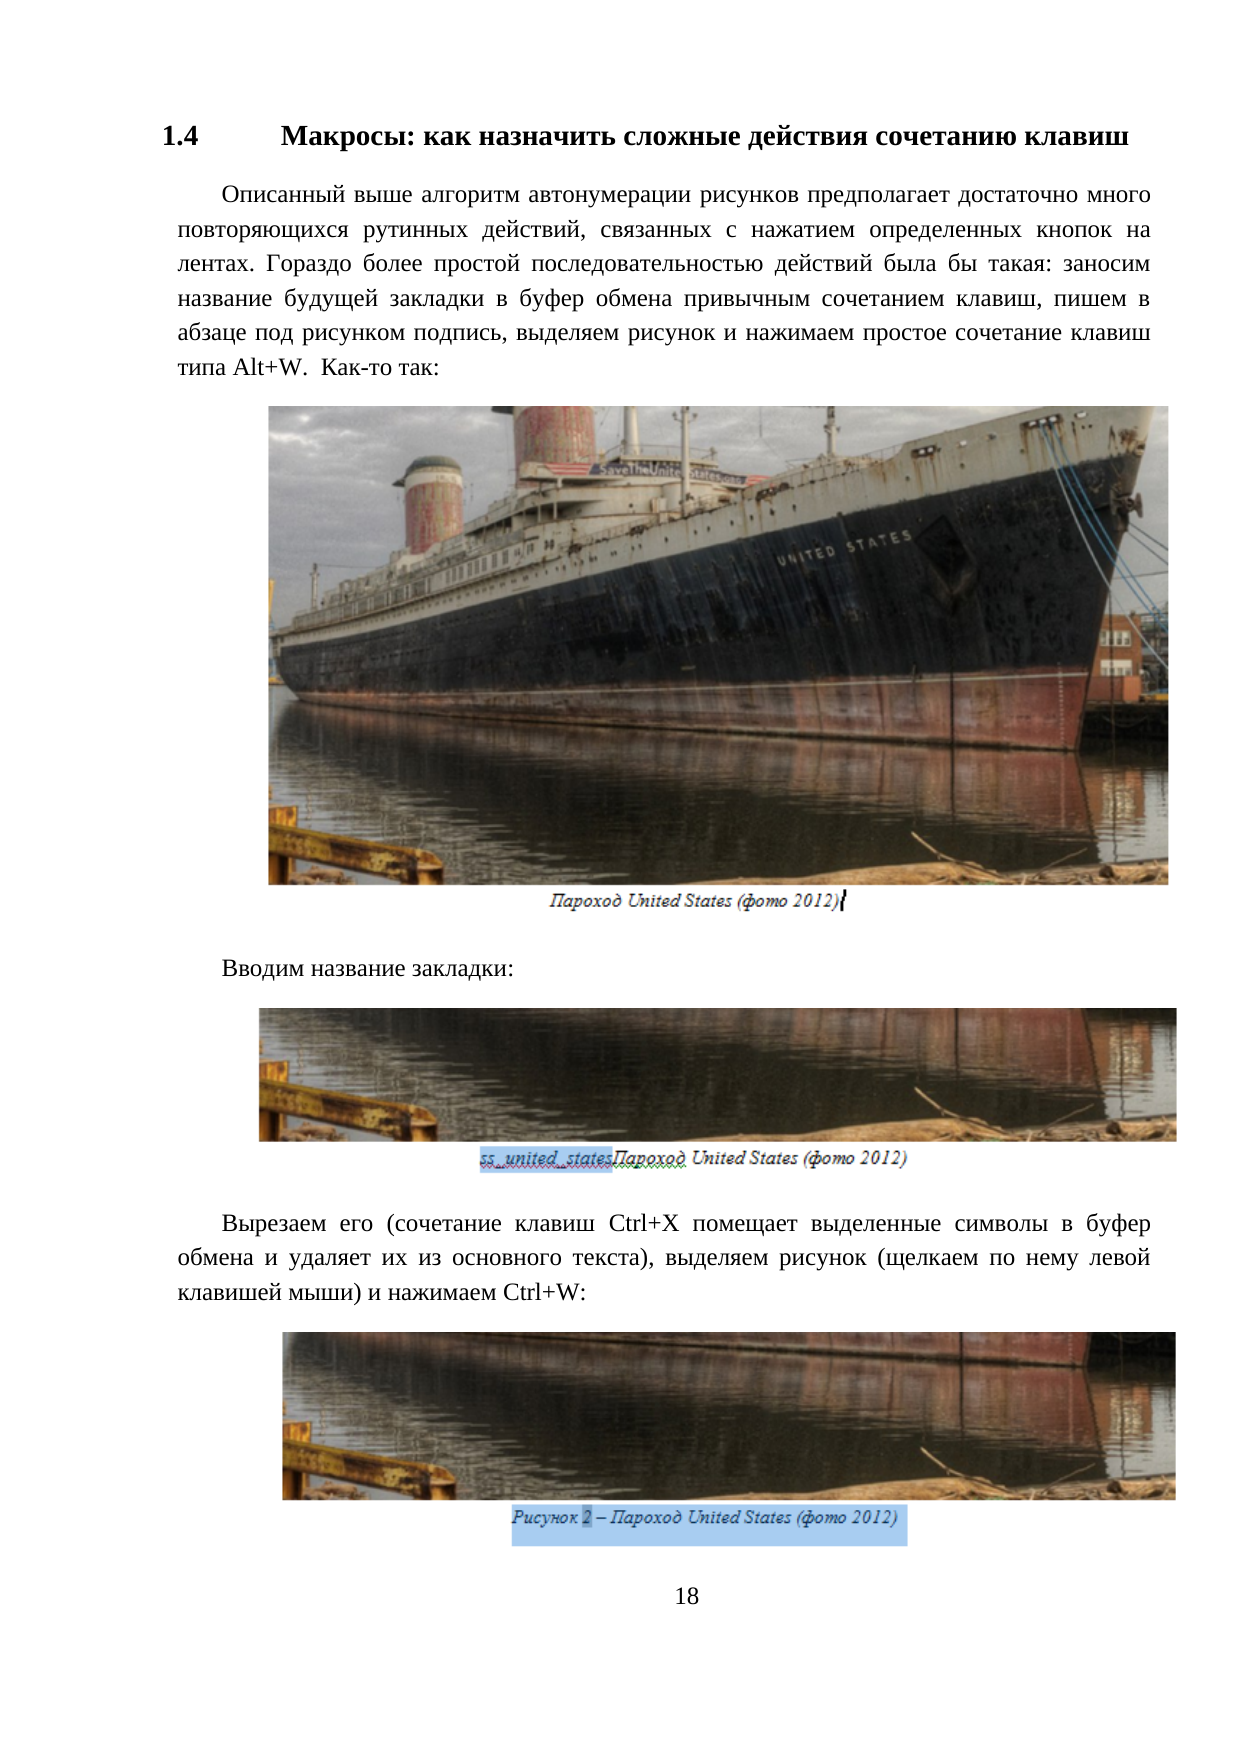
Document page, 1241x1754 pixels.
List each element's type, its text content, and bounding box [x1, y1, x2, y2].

picture [221, 406, 1196, 933]
picture [221, 1008, 1196, 1188]
subtitle Макросы: как назначить сложные действия сочетанию клавиш [162, 118, 1152, 152]
picture [221, 1332, 1196, 1568]
text Вырезаем его (сочетание клавиш Ctrl+X помещает выделенные символы в буфер обмена и удаляет их из основного текста), выделяем рисунок (щелкаем по нему левой клавишей мыши) и нажимаем Ctrl+W: [177, 1208, 1152, 1306]
text Вводим название закладки: [177, 953, 1152, 981]
text Описанный выше алгоритм автонумерации рисунков предполагает достаточно много повторяющихся рутинных действий, связанных с нажатием определенных кнопок на лентах. Гораздо более простой последовательностью действий была бы такая: заносим название будущей закладки в буфер обмена привычным сочетанием клавиш, пишем в абзаце под рисунком подпись, выделяем рисунок и нажимаем простое сочетание клавиш типа Alt+W. Как-то так: [177, 179, 1152, 380]
